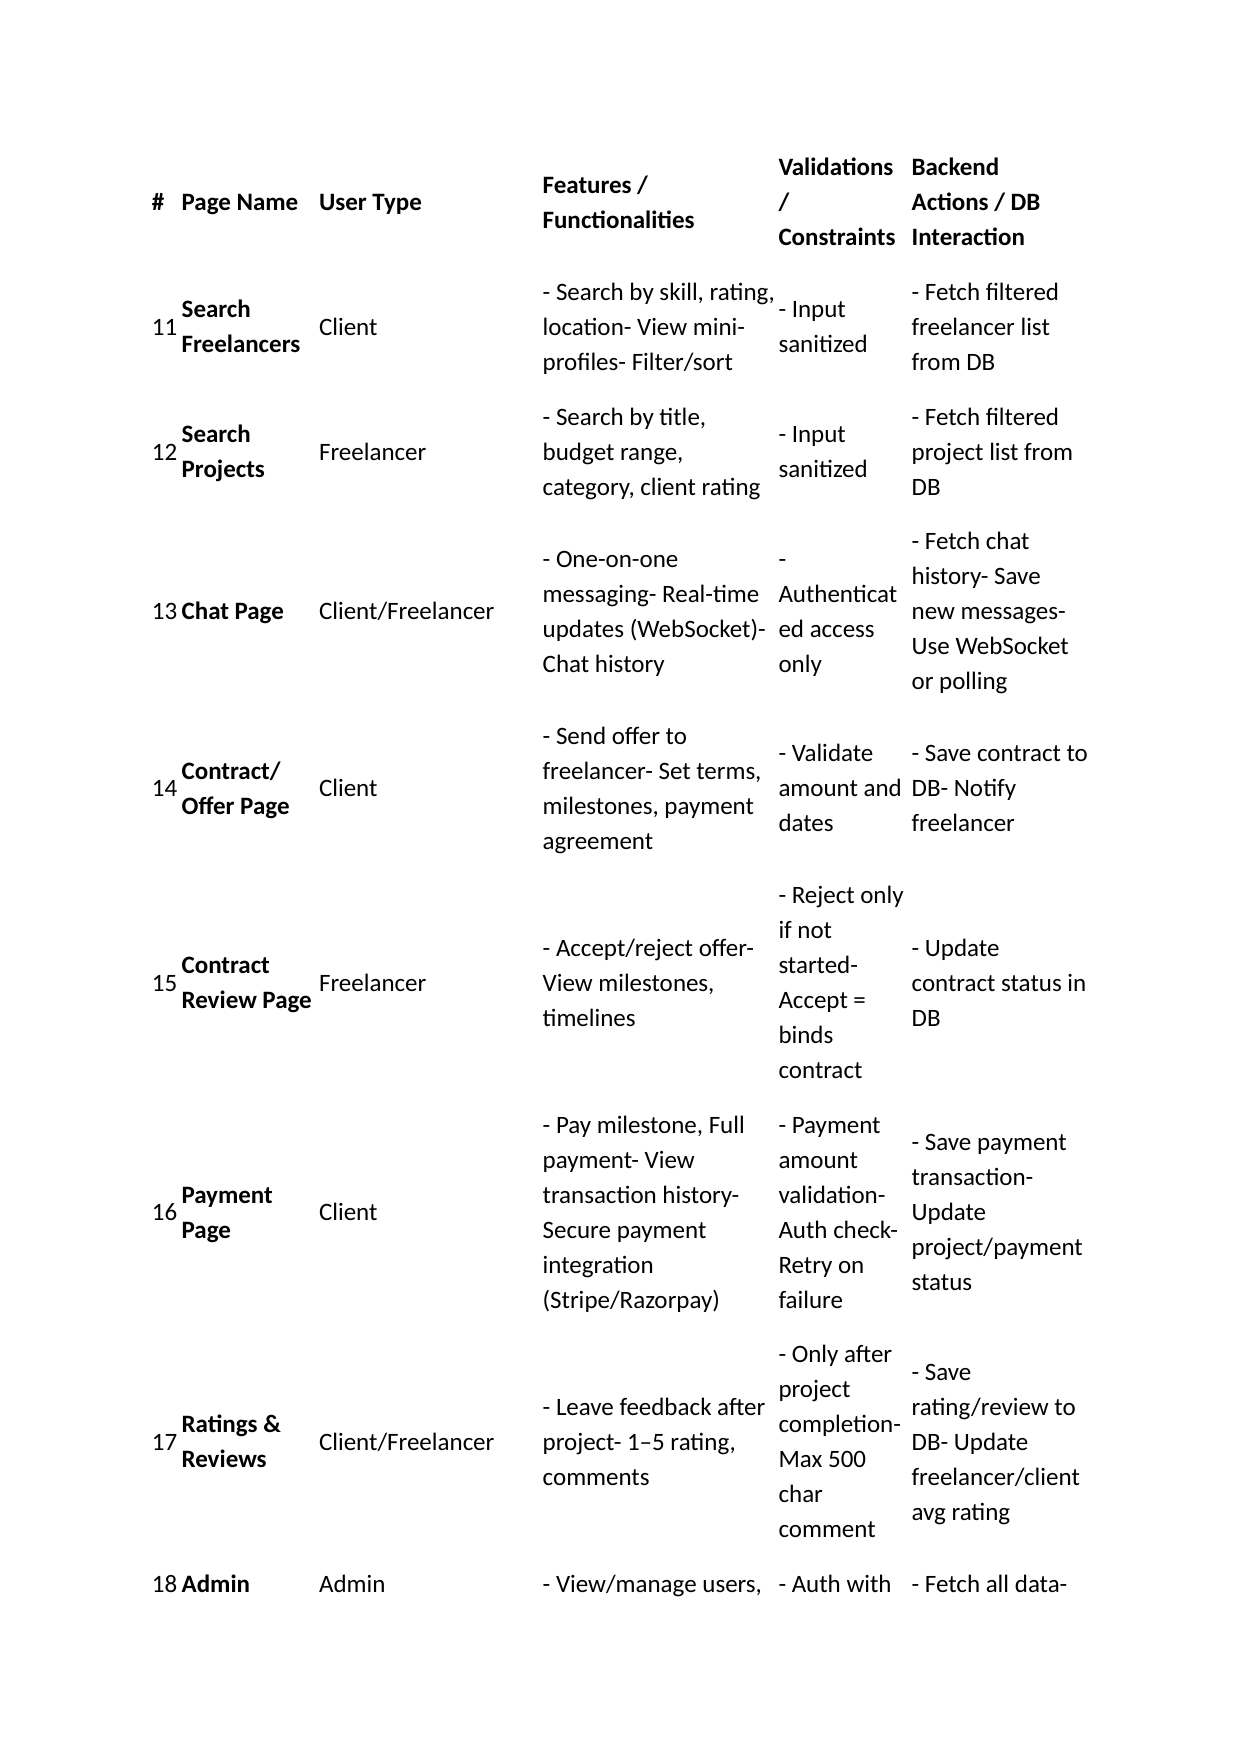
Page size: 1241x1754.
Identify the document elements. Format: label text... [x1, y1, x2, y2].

table_cell Client/Freelancer [317, 1337, 541, 1567]
table_cell - Input sanitized [777, 275, 910, 399]
table_cell Admin [317, 1567, 541, 1600]
table_cell 14 [150, 718, 180, 878]
table_cell Freelancer [317, 878, 541, 1107]
table_cell - Save contract to DB- Notify freelancer [910, 718, 1090, 878]
table_cell Ratings & Reviews [180, 1337, 317, 1567]
table_cell Freelancer [317, 399, 541, 524]
table_cell - Send offer to freelancer- Set terms, milestones, payment agreement [541, 718, 777, 878]
table_cell - Leave feedback after project- 1–5 rating, comments [541, 1337, 777, 1567]
table_cell Search Projects [180, 399, 317, 524]
table_cell - Fetch filtered freelancer list from DB [910, 275, 1090, 399]
table_header Backend Actions / DB Interaction [910, 150, 1090, 274]
table_cell - Reject only if not started- Accept = binds contract [777, 878, 910, 1107]
table_cell - Payment amount validation- Auth check- Retry on failure [777, 1108, 910, 1337]
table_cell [541, 1567, 777, 1600]
table_cell - Only after project completion- Max 500 char comment [777, 1337, 910, 1567]
table_cell 11 [150, 275, 180, 399]
table_cell Contract Review Page [180, 878, 317, 1107]
table_header Page Name [180, 150, 317, 274]
table_header # [150, 150, 180, 274]
table_cell - Search by skill, rating, location- View mini-profiles- Filter/sort [541, 275, 777, 399]
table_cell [910, 1567, 1090, 1600]
table_cell Client [317, 718, 541, 878]
table_cell - One-on-one messaging- Real-time updates (WebSocket)- Chat history [541, 524, 777, 718]
table_cell Payment Page [180, 1108, 317, 1337]
table_header User Type [317, 150, 541, 274]
table_cell Search Freelancers [180, 275, 317, 399]
table_header Validations / Constraints [777, 150, 910, 274]
table_cell 15 [150, 878, 180, 1107]
table_cell Client [317, 1108, 541, 1337]
table_cell - Update contract status in DB [910, 878, 1090, 1107]
table_cell - Input sanitized [777, 399, 910, 524]
table_cell Contract/Offer Page [180, 718, 317, 878]
table_cell - Search by title, budget range, category, client rating [541, 399, 777, 524]
table_cell - Fetch chat history- Save new messages- Use WebSocket or polling [910, 524, 1090, 718]
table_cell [777, 1567, 910, 1600]
table_cell Admin Dashboard [180, 1567, 317, 1600]
table_cell - Pay milestone, Full payment- View transaction history- Secure payment integration (Stripe/Razorpay) [541, 1108, 777, 1337]
table_cell Client [317, 275, 541, 399]
table_cell 13 [150, 524, 180, 718]
table_header Features / Functionalities [541, 150, 777, 274]
table_cell Client/Freelancer [317, 524, 541, 718]
table_cell 16 [150, 1108, 180, 1337]
table_cell - Save rating/review to DB- Update freelancer/client avg rating [910, 1337, 1090, 1567]
table_cell Chat Page [180, 524, 317, 718]
table_cell - Authenticated access only [777, 524, 910, 718]
table_cell - Accept/reject offer- View milestones, timelines [541, 878, 777, 1107]
table_cell - Validate amount and dates [777, 718, 910, 878]
table_cell 17 [150, 1337, 180, 1567]
table_cell 18 [150, 1567, 180, 1600]
table_cell - Fetch filtered project list from DB [910, 399, 1090, 524]
table_cell 12 [150, 399, 180, 524]
table_cell - Save payment transaction- Update project/payment status [910, 1108, 1090, 1337]
